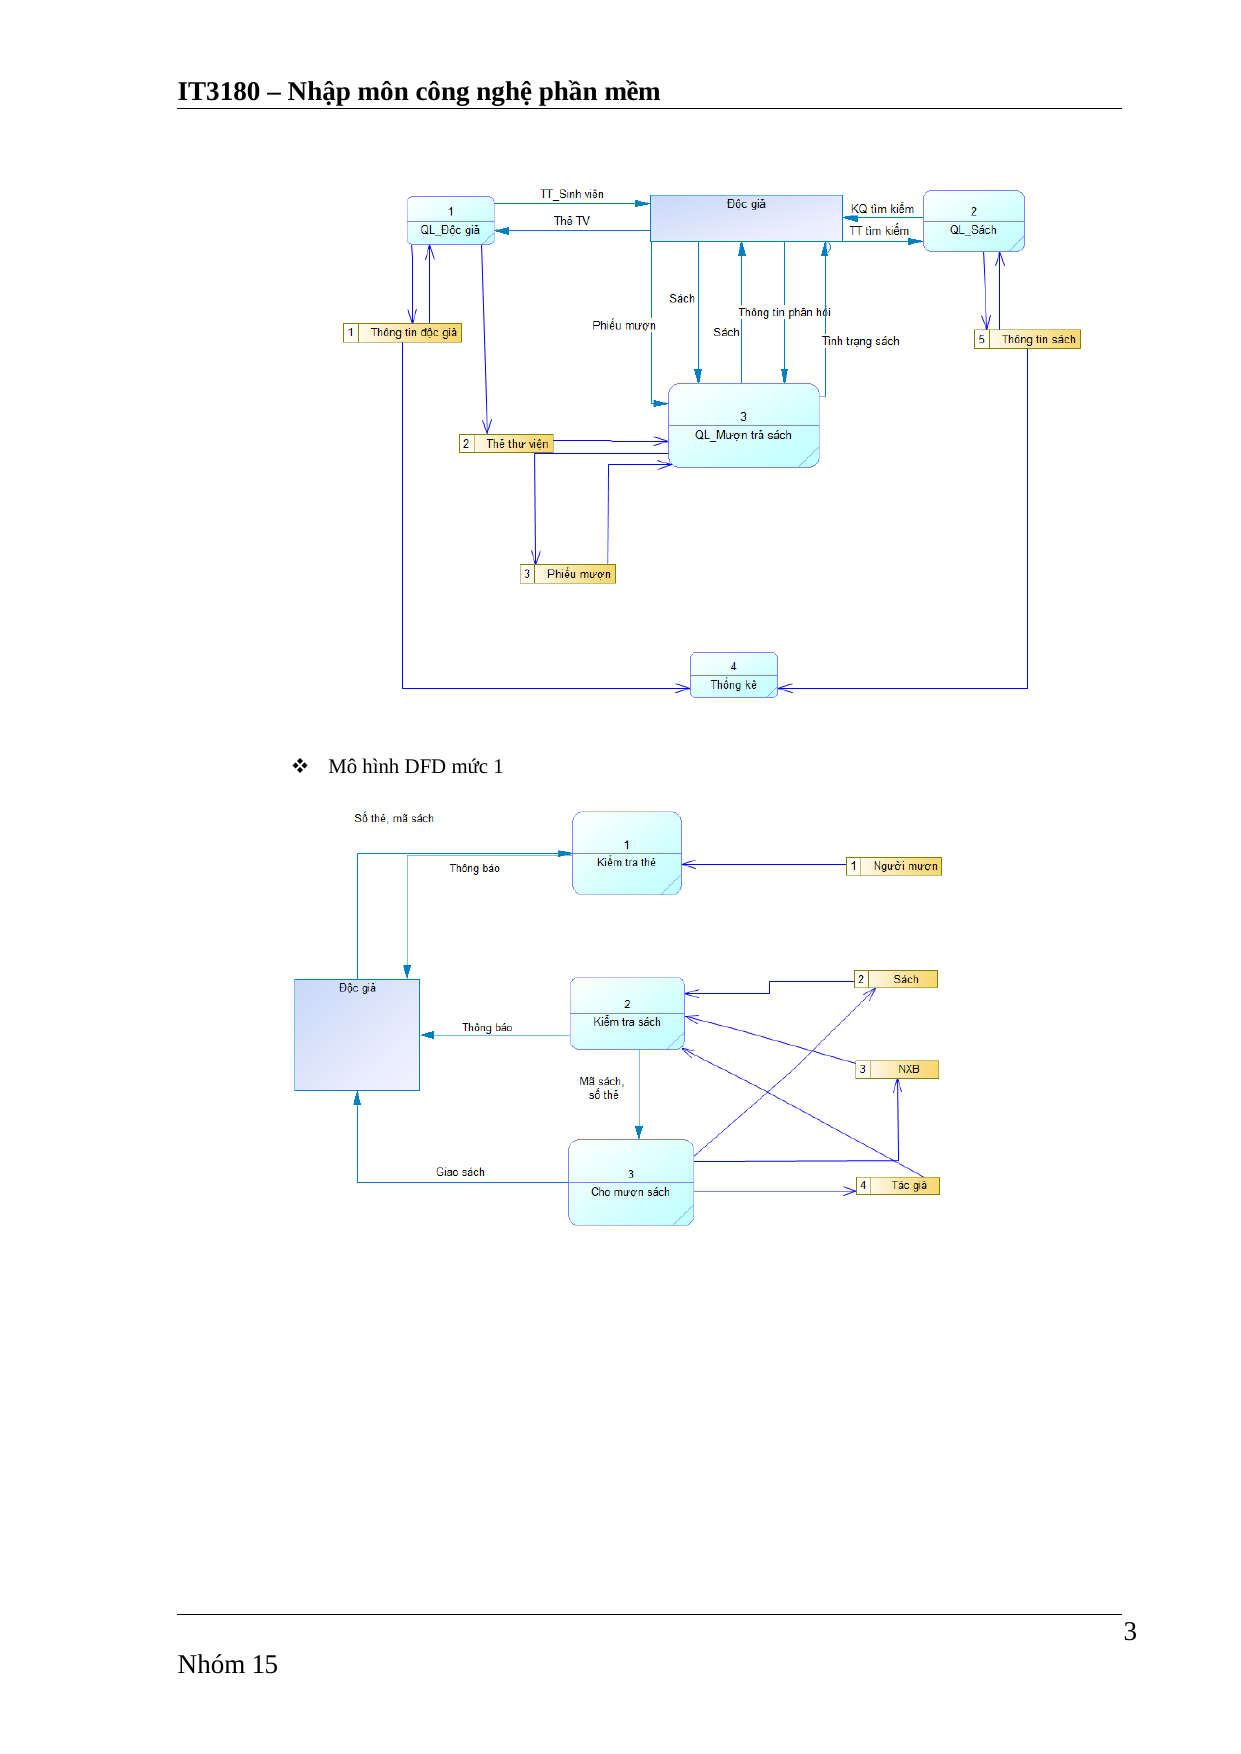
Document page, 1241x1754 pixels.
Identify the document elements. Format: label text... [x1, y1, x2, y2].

picture [328, 150, 1092, 730]
list Mô hình DFD mức 1 [291, 754, 1053, 778]
picture [290, 802, 998, 1294]
